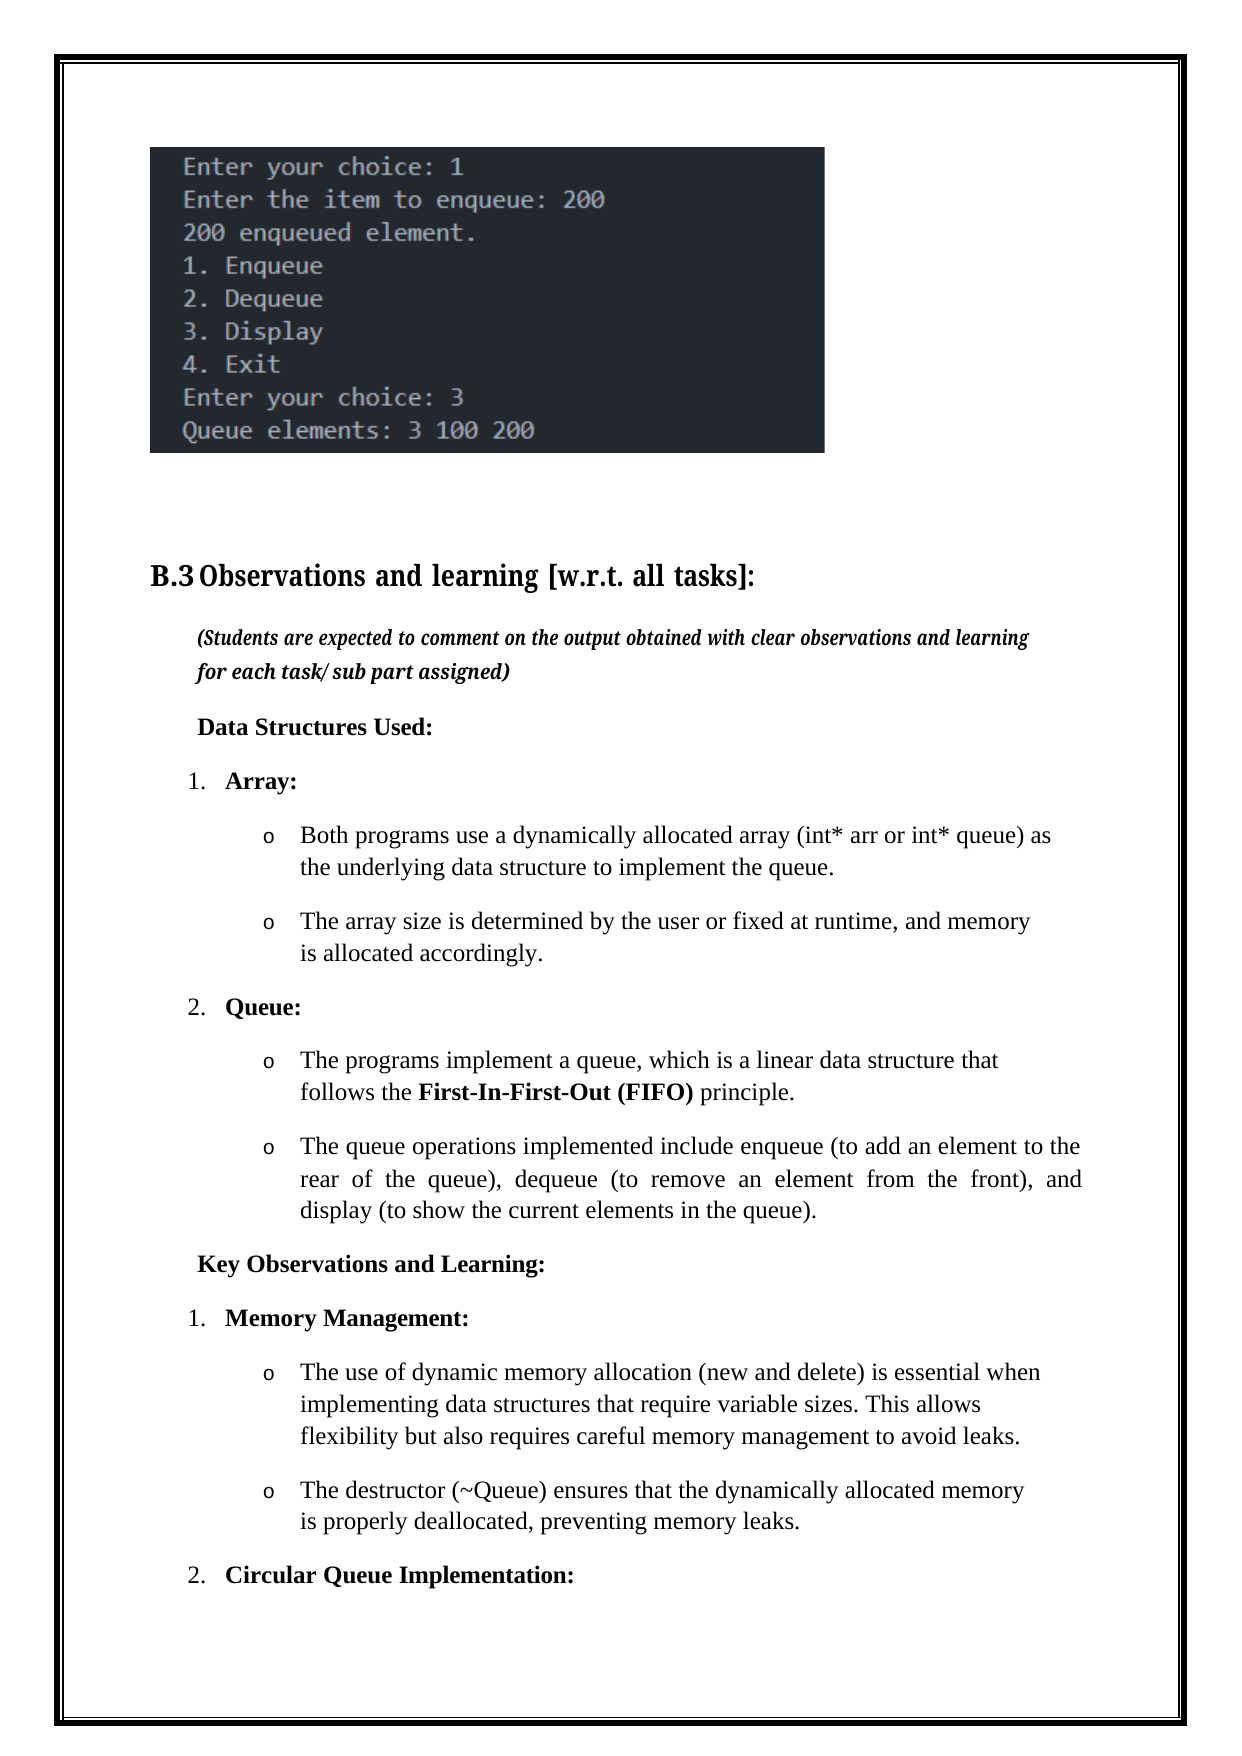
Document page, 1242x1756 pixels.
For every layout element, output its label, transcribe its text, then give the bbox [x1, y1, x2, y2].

list Memory Management: [187, 1303, 1106, 1332]
subtitle Queue: [187, 992, 1106, 1021]
picture [150, 147, 825, 453]
subtitle Data Structures Used: [197, 712, 1106, 741]
list The programs implement a queue, which is a linear data structure that follows the First-In-First-Out (FIFO) principle. [262, 1046, 1077, 1106]
list The queue operations implemented include enqueue (to add an element to the rear of the queue), dequeue (to remove an element from the front), and display (to show the current elements in the queue). [262, 1131, 1082, 1224]
list Observations and learning [w.r.t. all tasks]: [150, 556, 1106, 595]
text (Students are expected to comment on the output obtained with clear observations and learning for each task/ sub part assigned) [197, 623, 1063, 686]
list Array: [187, 766, 1106, 795]
list The array size is determined by the user or fixed at runtime, and memory is allocated accordingly. [262, 906, 1050, 966]
list The destructor (~Queue) ensures that the dynamically allocated memory is properly deallocated, preventing memory leaks. [262, 1475, 1044, 1535]
subtitle Circular Queue Implementation: [187, 1560, 1106, 1589]
list Both programs use a dynamically allocated array (int* arr or int* queue) as the underlying data structure to implement the queue. [262, 820, 1085, 881]
subtitle Key Observations and Learning: [197, 1249, 1106, 1278]
list The use of dynamic memory allocation (new and delete) is essential when implementing data structures that require variable sizes. This allows flexibility but also requires careful memory management to avoid leaks. [262, 1357, 1083, 1450]
